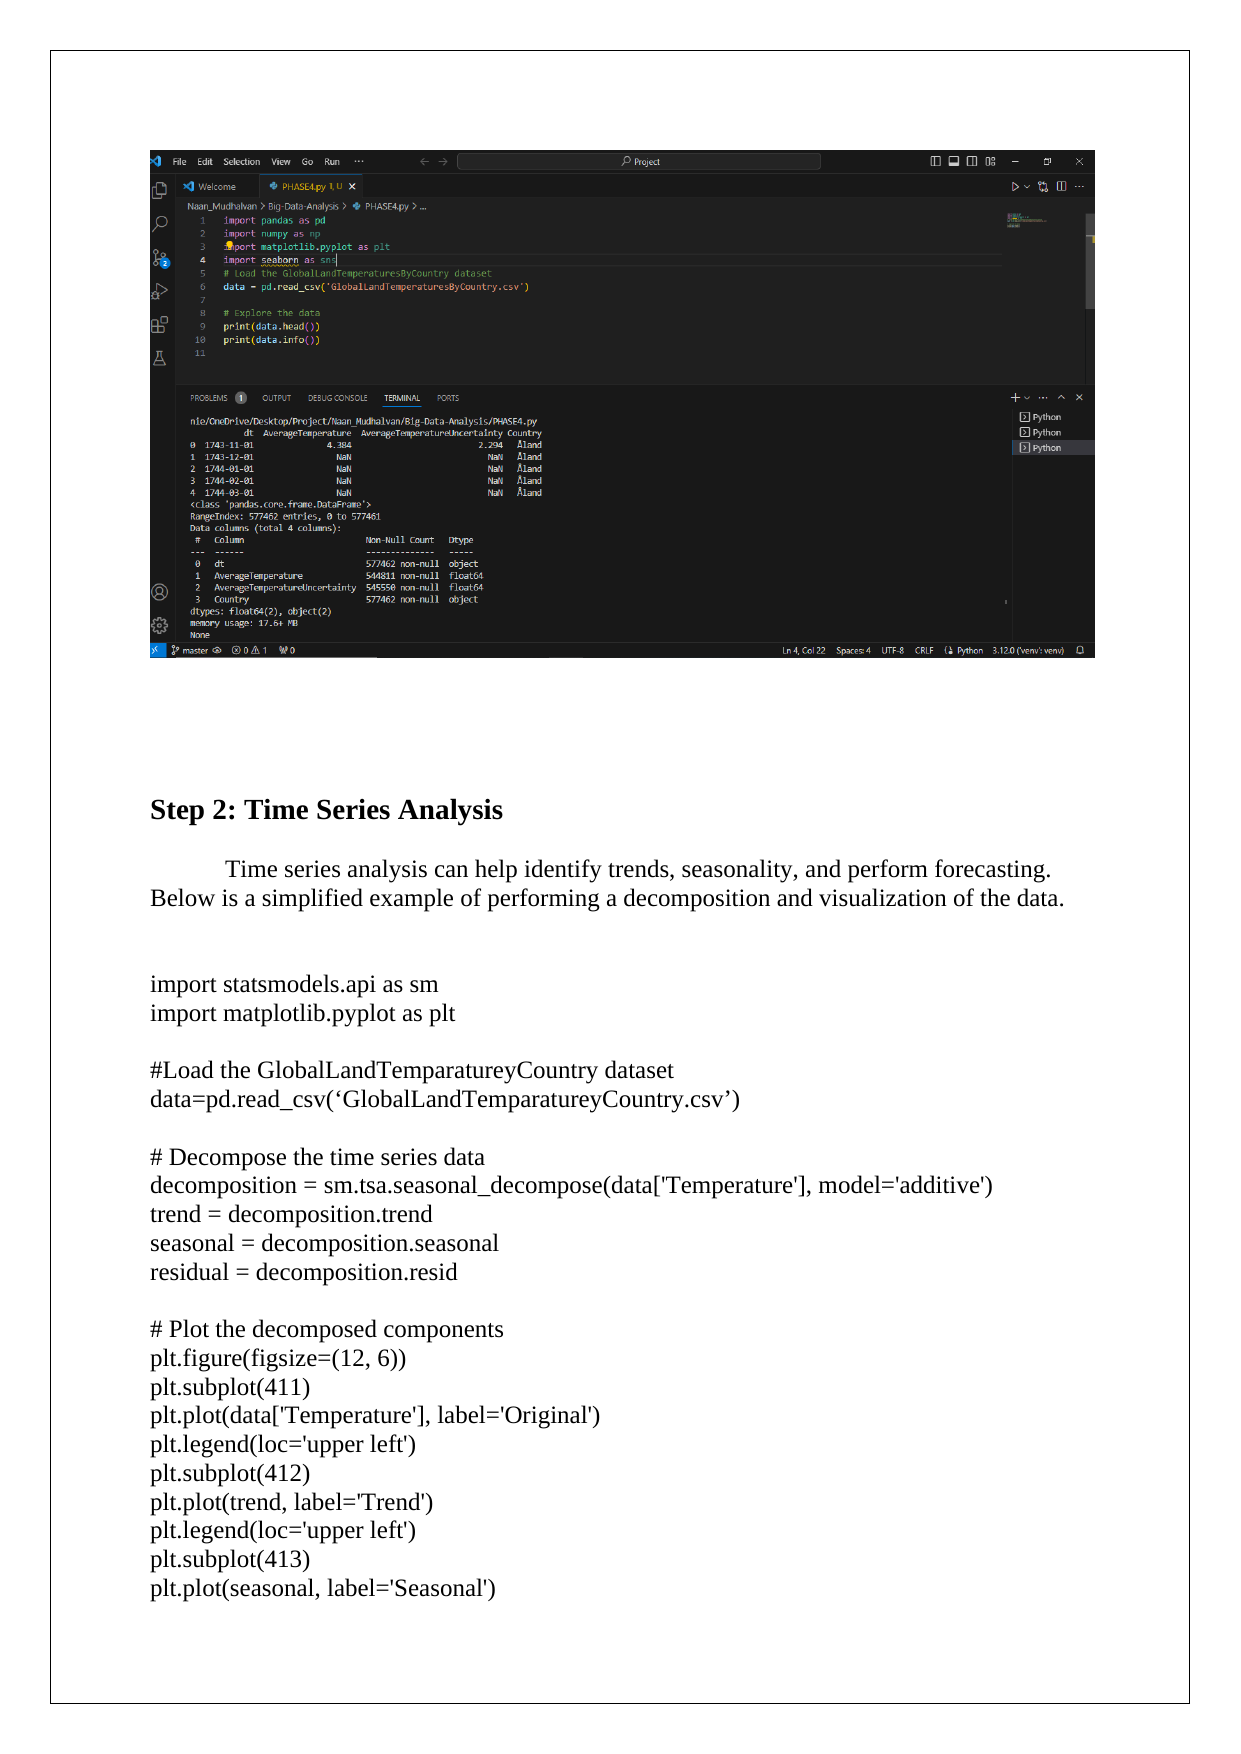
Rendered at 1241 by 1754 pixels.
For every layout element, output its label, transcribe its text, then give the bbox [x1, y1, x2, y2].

text Time series analysis can help identify trends, seasonality, and perform forecasting. Below is a simplified example of performing a decomposition and visualization of the data. [150, 854, 1090, 912]
text plt.legend(loc='upper left') [150, 1516, 1090, 1544]
text seasonal = decomposition.seasonal [150, 1228, 1090, 1257]
text residual = decomposition.resid [150, 1257, 1090, 1286]
text # Decompose the time series data [150, 1142, 1090, 1171]
text plt.legend(loc='upper left') [150, 1429, 1090, 1458]
text import statsmodels.api as sm [150, 969, 1090, 998]
picture [150, 150, 1095, 658]
text data=pd.read_csv(‘GlobalLandTemparatureyCountry.csv’) [150, 1084, 1090, 1113]
text # Plot the decomposed components [150, 1314, 1090, 1343]
text import matplotlib.pyplot as plt [150, 998, 1090, 1027]
text plt.figure(figsize=(12, 6)) [150, 1343, 1090, 1372]
text decomposition = sm.tsa.seasonal_decompose(data['Temperature'], model='additive') [150, 1171, 1090, 1199]
text plt.subplot(411) [150, 1372, 1090, 1401]
text plt.subplot(412) [150, 1458, 1090, 1487]
text plt.plot(seasonal, label='Seasonal') [150, 1573, 1090, 1602]
text plt.plot(data['Temperature'], label='Original') [150, 1401, 1090, 1429]
text Step 2: Time Series Analysis [150, 792, 1090, 826]
text trend = decomposition.trend [150, 1199, 1090, 1228]
text plt.subplot(413) [150, 1544, 1090, 1573]
text plt.plot(trend, label='Trend') [150, 1487, 1090, 1516]
text #Load the GlobalLandTemparatureyCountry dataset [150, 1056, 1090, 1084]
